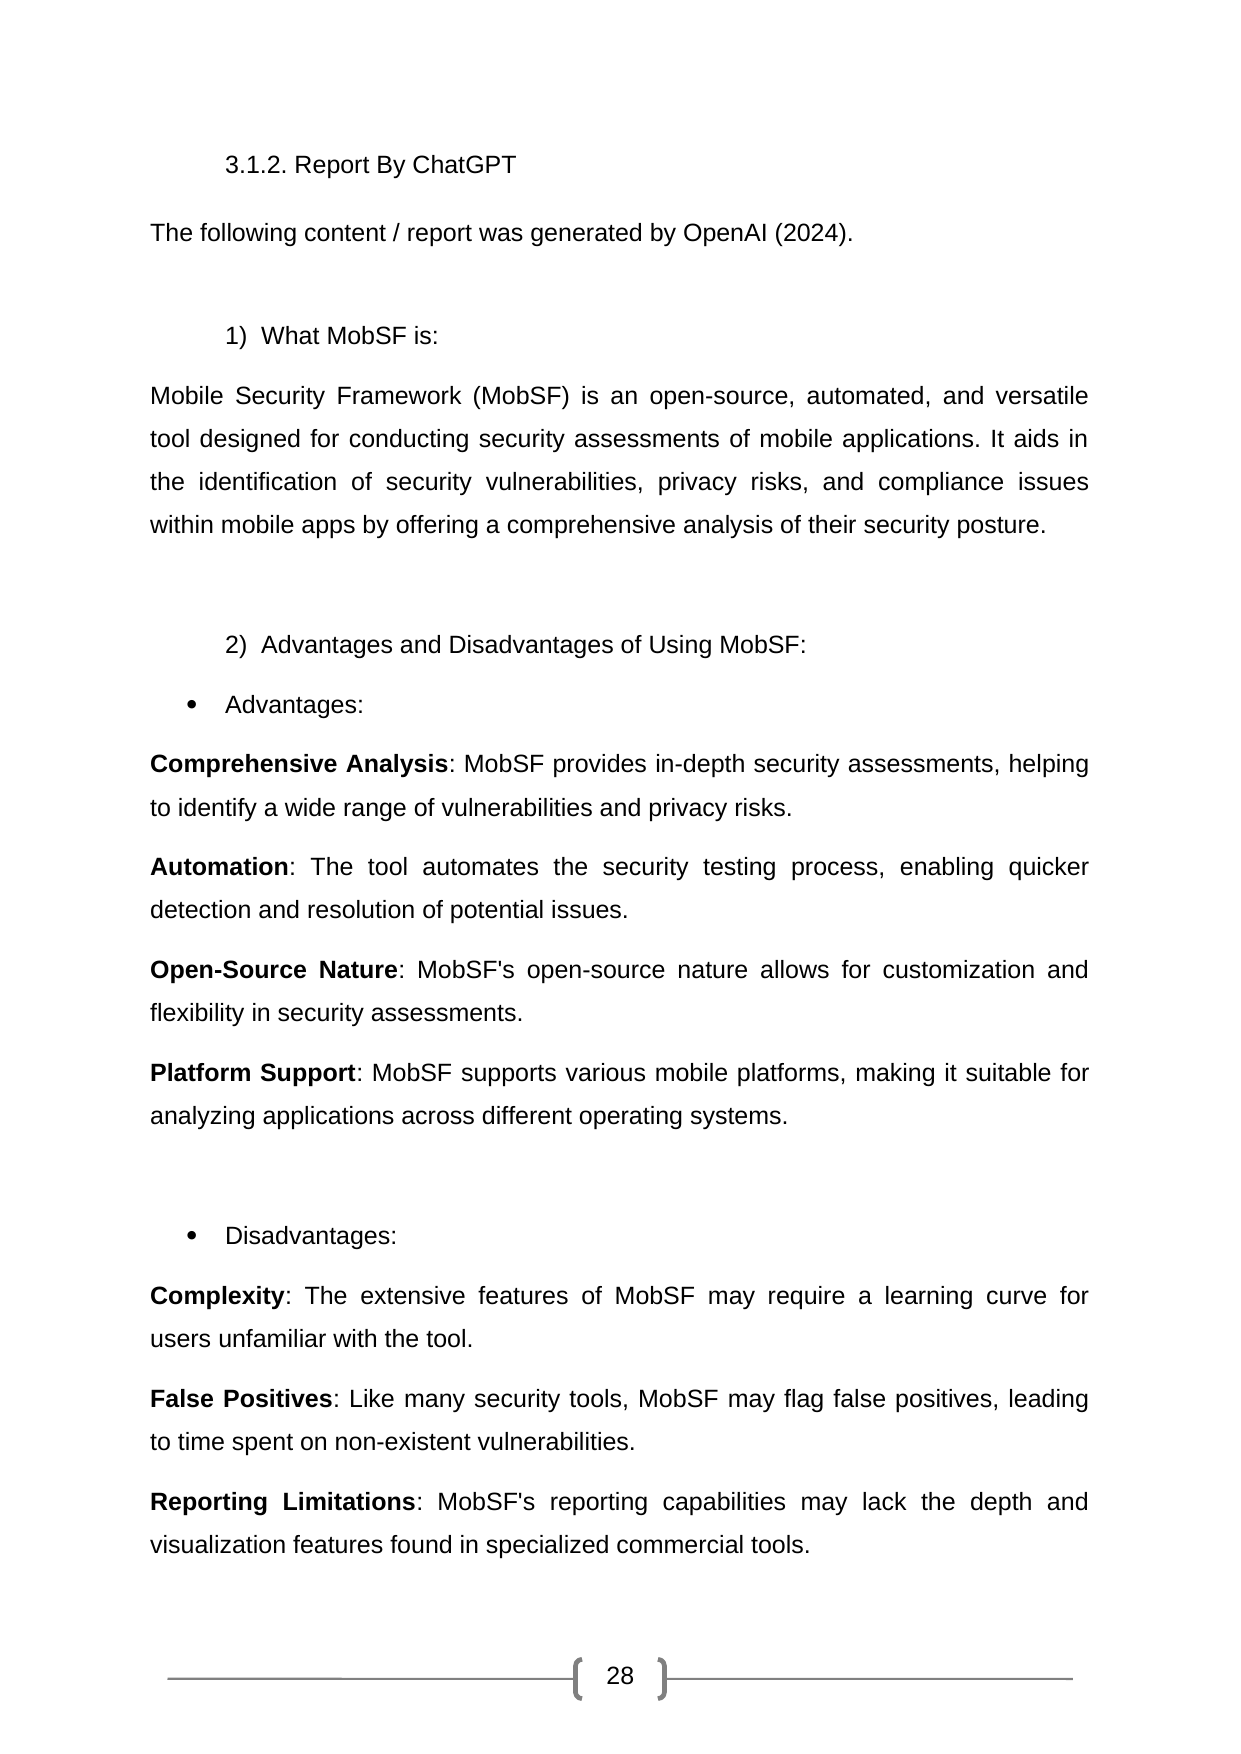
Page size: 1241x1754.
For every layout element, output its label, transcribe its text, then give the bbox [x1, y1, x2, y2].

text The following content / report was generated by OpenAI (2024). [150, 218, 1090, 247]
list Disadvantages: [187, 1221, 1090, 1250]
text Comprehensive Analysis: MobSF provides in-depth security assessments, helping to identify a wide range of vulnerabilities and privacy risks. [150, 749, 1090, 821]
text False Positives: Like many security tools, MobSF may flag false positives, leading to time spent on non-existent vulnerabilities. [150, 1384, 1090, 1456]
text 2) Advantages and Disadvantages of Using MobSF: [150, 630, 1090, 658]
text Open-Source Nature: MobSF's open-source nature allows for customization and flexibility in security assessments. [150, 955, 1090, 1027]
text Complexity: The extensive features of MobSF may require a learning curve for users unfamiliar with the tool. [150, 1281, 1090, 1353]
text Mobile Security Framework (MobSF) is an open-source, automated, and versatile tool designed for conducting security assessments of mobile applications. It aids in the identification of security vulnerabilities, privacy risks, and compliance issues within mobile apps by offering a comprehensive analysis of their security posture. [150, 381, 1090, 539]
subtitle 3.1.2. Report By ChatGPT [150, 150, 1090, 179]
text Platform Support: MobSF supports various mobile platforms, making it suitable for analyzing applications across different operating systems. [150, 1058, 1090, 1130]
list Advantages: [187, 689, 1090, 718]
text Reporting Limitations: MobSF's reporting capabilities may lack the depth and visualization features found in specialized commercial tools. [150, 1487, 1090, 1558]
text Automation: The tool automates the security testing process, enabling quicker detection and resolution of potential issues. [150, 852, 1090, 924]
text 1) What MobSF is: [150, 321, 1090, 350]
